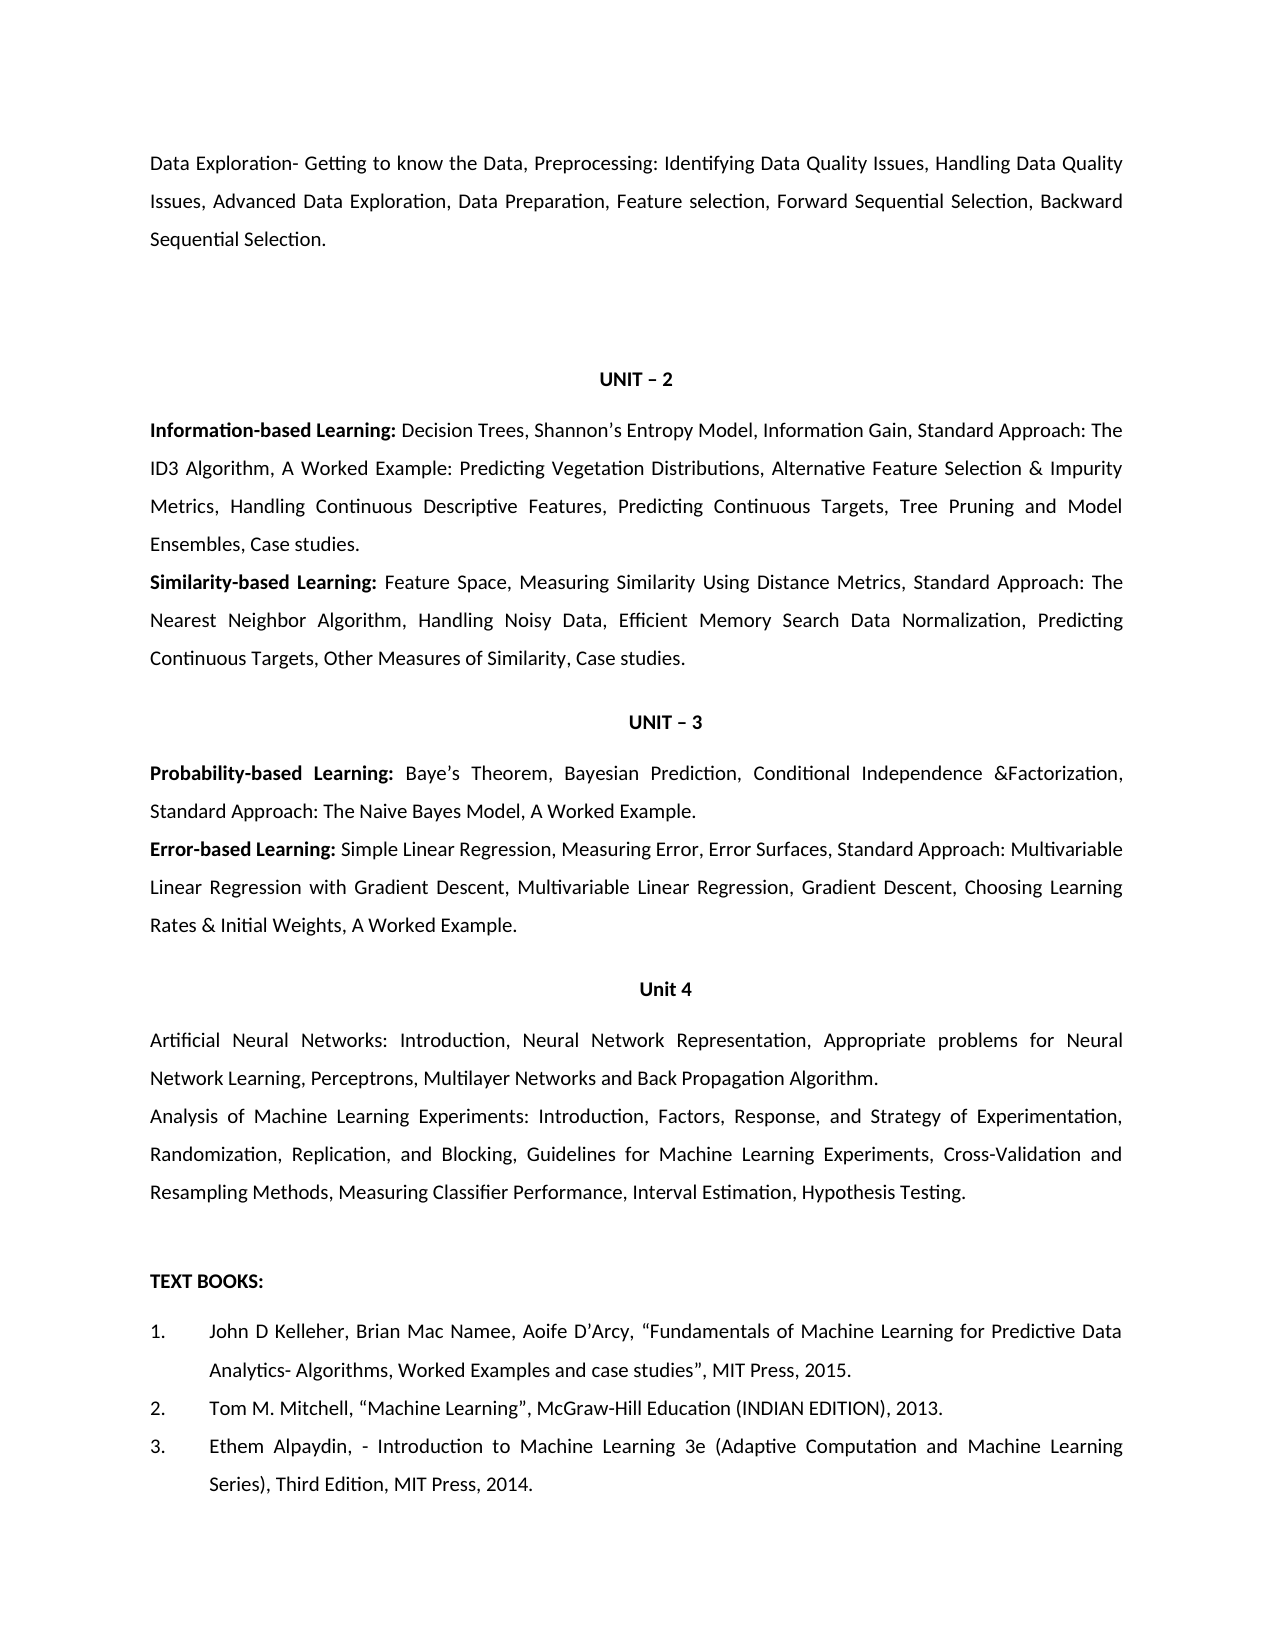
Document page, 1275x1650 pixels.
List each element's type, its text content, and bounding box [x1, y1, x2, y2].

text Analysis of Machine Learning Experiments: Introduction, Factors, Response, and Strategy of Experimentation, Randomization, Replication, and Blocking, Guidelines for Machine Learning Experiments, Cross-Validation and Resampling Methods, Measuring Classifier Performance, Interval Estimation, Hypothesis Testing. [150, 1103, 1124, 1205]
text UNIT – 3 [207, 709, 1124, 734]
list Tom M. Mitchell, “Machine Learning”, McGraw-Hill Education (INDIAN EDITION), 2013. [150, 1395, 1124, 1420]
list Ethem Alpaydin, - Introduction to Machine Learning 3e (Adaptive Computation and Machine Learning Series), Third Edition, MIT Press, 2014. [150, 1433, 1124, 1497]
text Information-based Learning: Decision Trees, Shannon’s Entropy Model, Information Gain, Standard Approach: The ID3 Algorithm, A Worked Example: Predicting Vegetation Distributions, Alternative Feature Selection & Impurity Metrics, Handling Continuous Descriptive Features, Predicting Continuous Targets, Tree Pruning and Model Ensembles, Case studies. [150, 417, 1124, 557]
text Data Exploration- Getting to know the Data, Preprocessing: Identifying Data Quality Issues, Handling Data Quality Issues, Advanced Data Exploration, Data Preparation, Feature selection, Forward Sequential Selection, Backward Sequential Selection. [150, 150, 1125, 252]
list John D Kelleher, Brian Mac Namee, Aoife D’Arcy, “Fundamentals of Machine Learning for Predictive Data Analytics- Algorithms, Worked Examples and case studies”, MIT Press, 2015. [150, 1319, 1124, 1382]
text Similarity-based Learning: Feature Space, Measuring Similarity Using Distance Metrics, Standard Approach: The Nearest Neighbor Algorithm, Handling Noisy Data, Efficient Memory Search Data Normalization, Predicting Continuous Targets, Other Measures of Similarity, Case studies. [150, 569, 1124, 671]
text UNIT – 2 [150, 366, 1122, 391]
text TEXT BOOKS: [150, 1268, 1124, 1293]
text Error-based Learning: Simple Linear Regression, Measuring Error, Error Surfaces, Standard Approach: Multivariable Linear Regression with Gradient Descent, Multivariable Linear Regression, Gradient Descent, Choosing Learning Rates & Initial Weights, A Worked Example. [150, 836, 1124, 938]
text Artificial Neural Networks: Introduction, Neural Network Representation, Appropriate problems for Neural Network Learning, Perceptrons, Multilayer Networks and Back Propagation Algorithm. [150, 1027, 1124, 1090]
text Probability-based Learning: Baye’s Theorem, Bayesian Prediction, Conditional Independence &Factorization, Standard Approach: The Naive Bayes Model, A Worked Example. [150, 760, 1124, 823]
text Unit 4 [207, 976, 1124, 1001]
